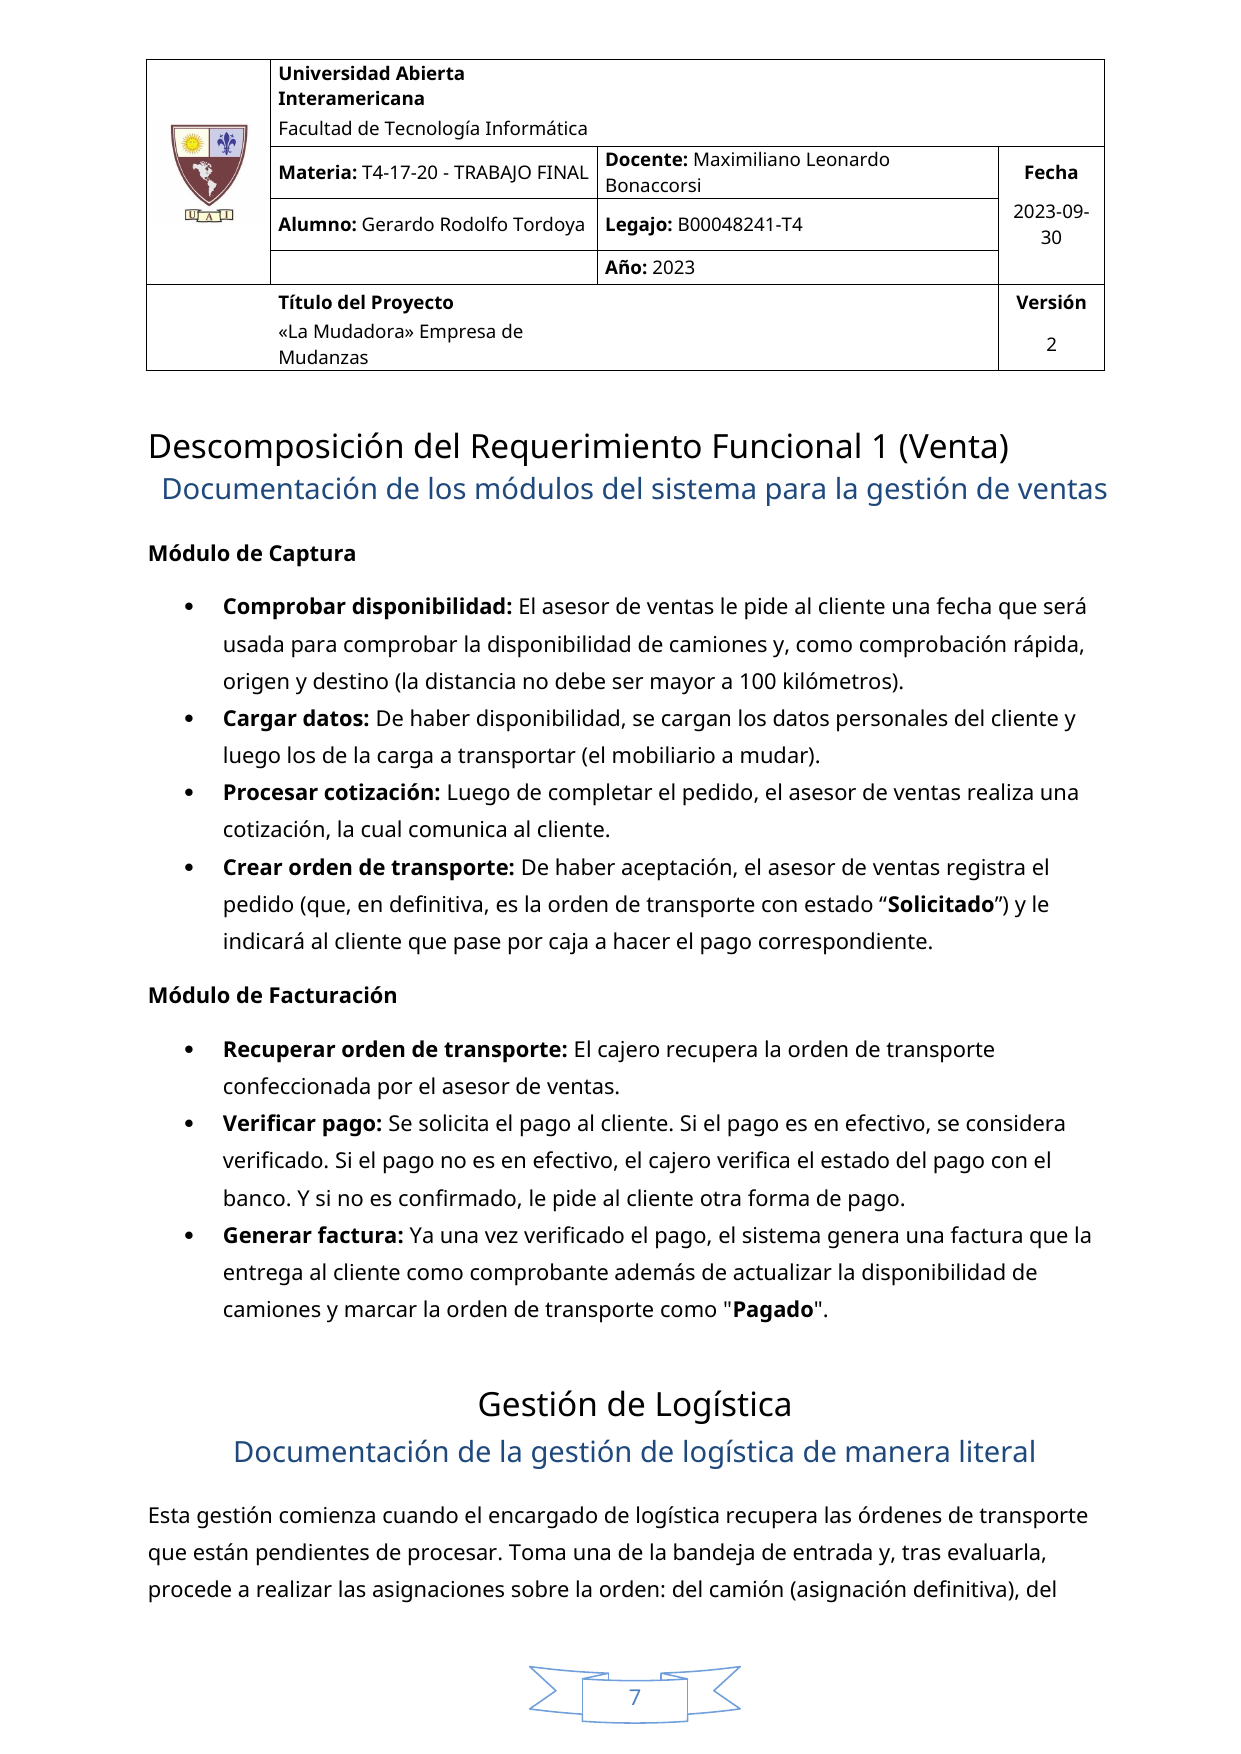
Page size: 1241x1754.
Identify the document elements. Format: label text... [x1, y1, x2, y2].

subtitle Gestión de Logística [148, 1381, 1122, 1427]
text Módulo de Captura [148, 537, 1122, 567]
subtitle Documentación de la gestión de logística de manera literal [148, 1431, 1122, 1471]
picture [153, 118, 266, 226]
list Verificar pago: Se solicita el pago al cliente. Si el pago es en efectivo, se considera verificado. Si el pago no es en efectivo, el cajero verifica el estado del pago con el banco. Y si no es confirmado, le pide al cliente otra forma de pago. [185, 1108, 1122, 1212]
list Generar factura: Ya una vez verificado el pago, el sistema genera una factura que la entrega al cliente como comprobante además de actualizar la disponibilidad de camiones y marcar la orden de transporte como "Pagado". [185, 1220, 1122, 1324]
subtitle Descomposición del Requerimiento Funcional 1 (Venta) [148, 423, 1122, 469]
list Cargar datos: De haber disponibilidad, se cargan los datos personales del cliente y luego los de la carga a transportar (el mobiliario a mudar). [185, 703, 1122, 770]
list Recuperar orden de transporte: El cajero recupera la orden de transporte confeccionada por el asesor de ventas. [185, 1034, 1122, 1101]
subtitle Documentación de los módulos del sistema para la gestión de ventas [148, 469, 1122, 508]
list Comprobar disponibilidad: El asesor de ventas le pide al cliente una fecha que será usada para comprobar la disponibilidad de camiones y, como comprobación rápida, origen y destino (la distancia no debe ser mayor a 100 kilómetros). [185, 591, 1122, 696]
list Procesar cotización: Luego de completar el pedido, el asesor de ventas realiza una cotización, la cual comunica al cliente. [185, 777, 1122, 844]
text Módulo de Facturación [148, 980, 1122, 1010]
list Crear orden de transporte: De haber aceptación, el asesor de ventas registra el pedido (que, en definitiva, es la orden de transporte con estado “Solicitado”) y le indicará al cliente que pase por caja a hacer el pago correspondiente. [185, 852, 1122, 956]
